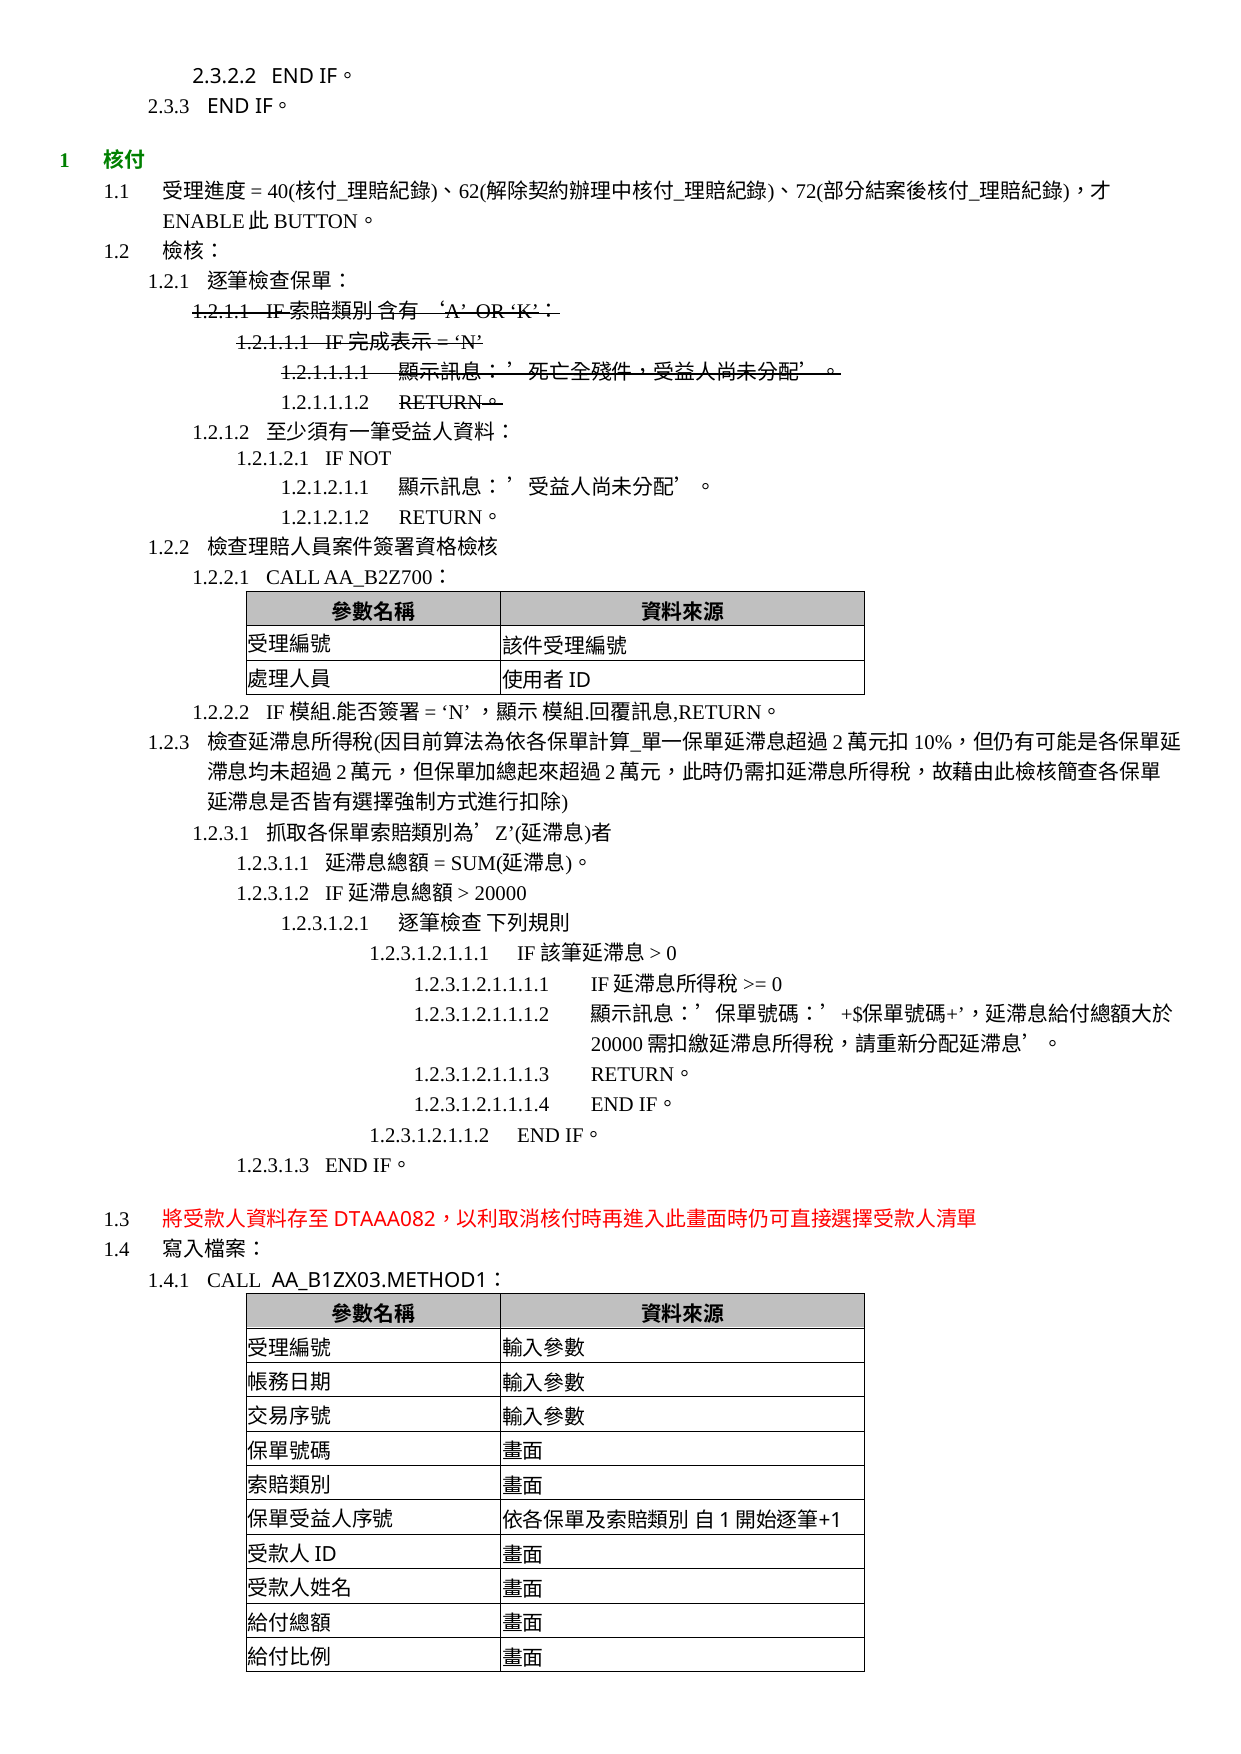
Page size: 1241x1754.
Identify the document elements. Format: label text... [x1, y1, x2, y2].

list 將受款人資料存至DTAAA082，以利取消核付時再進入此畫面時仍可直接選擇受款人清單 [103, 1202, 1181, 1233]
list END IF。 [369, 1118, 1181, 1148]
list CALL AA_B1ZX03.METHOD1： [148, 1263, 1181, 1293]
table_cell 受款人ID [247, 1535, 500, 1568]
table_cell 給付總額 [247, 1604, 500, 1637]
list IF 索賠類別 含有 ‘A’ OR ‘K’： [192, 295, 1181, 325]
table_cell 交易序號 [247, 1397, 500, 1431]
table_cell 受理編號 [247, 626, 500, 659]
list 延滯息總額 = SUM(延滯息)。 [236, 846, 1181, 876]
table_header 參數名稱 [247, 592, 500, 625]
list CALL AA_B2Z700： [192, 561, 1181, 591]
table_cell 保單受益人序號 [247, 1500, 500, 1534]
table_cell 受理編號 [247, 1329, 500, 1362]
table_cell 使用者ID [501, 661, 864, 694]
list 逐筆檢查保單： [148, 264, 1181, 295]
list 抓取各保單索賠類別為’Z’(延滯息)者 [192, 816, 1181, 846]
table_header 參數名稱 [247, 1294, 500, 1327]
table_cell 畫面 [501, 1638, 864, 1671]
list 檢查延滯息所得稅(因目前算法為依各保單計算_單一保單延滯息超過2萬元扣10%，但仍有可能是各保單延滯息均未超過2萬元，但保單加總起來超過2萬元，此時仍需扣延滯息所得稅，故藉由此檢核簡查各保單延滯息是否皆有選擇強制方式進行扣除) [148, 725, 1181, 816]
list RETURN。 [281, 500, 1181, 530]
table_cell 受款人姓名 [247, 1569, 500, 1602]
list IF 模組.能否簽署 = ‘N’ ，顯示 模組.回覆訊息,RETURN。 [192, 695, 1181, 725]
list IF NOT [236, 446, 1181, 470]
list 寫入檔案： [103, 1233, 1181, 1263]
table_cell 畫面 [501, 1466, 864, 1499]
table_cell 畫面 [501, 1432, 864, 1465]
list IF 該筆延滯息 > 0 [369, 937, 1181, 967]
list IF延滯息所得稅 >= 0 [413, 967, 1181, 997]
table_cell 畫面 [501, 1604, 864, 1637]
list IF 完成表示 = ‘N’ [236, 325, 1181, 355]
table_header 資料來源 [501, 592, 864, 625]
table_cell 帳務日期 [247, 1363, 500, 1396]
table_cell 該件受理編號 [501, 626, 864, 659]
table_header 資料來源 [501, 1294, 864, 1327]
list 逐筆檢查 下列規則 [281, 906, 1181, 937]
list END IF。 [148, 89, 1181, 120]
table_cell 保單號碼 [247, 1432, 500, 1465]
list 檢查理賠人員案件簽署資格檢核 [148, 530, 1181, 561]
list 顯示訊息： ’受益人尚未分配’。 [281, 470, 1181, 500]
list RETURN。 [413, 1057, 1181, 1088]
list END IF。 [413, 1088, 1181, 1118]
table_cell 輸入參數 [501, 1363, 864, 1396]
table_cell 處理人員 [247, 661, 500, 694]
list RETURN。 [281, 385, 1181, 416]
list 至少須有一筆受益人資料： [192, 416, 1181, 446]
list END IF。 [236, 1148, 1181, 1178]
list IF 延滯息總額 > 20000 [236, 876, 1181, 906]
table_cell 輸入參數 [501, 1397, 864, 1431]
table_cell 給付比例 [247, 1638, 500, 1671]
table_cell 畫面 [501, 1569, 864, 1602]
list 顯示訊息： ’死亡全殘件，受益人尚未分配’。 [281, 355, 1181, 385]
table_cell 依各保單及索賠類別 自1開始逐筆+1 [501, 1500, 864, 1534]
list 顯示訊息：’保單號碼：’+$保單號碼+’，延滯息給付總額大於20000需扣繳延滯息所得稅，請重新分配延滯息’。 [413, 997, 1181, 1057]
table_cell 索賠類別 [247, 1466, 500, 1499]
list 受理進度 = 40(核付_理賠紀錄)、62(解除契約辦理中核付_理賠紀錄)、72(部分結案後核付_理賠紀錄)，才ENABLE此BUTTON。 [103, 174, 1181, 234]
list END IF。 [192, 59, 1181, 89]
list 檢核： [103, 234, 1181, 264]
list 核付 [59, 144, 1181, 174]
table_cell 輸入參數 [501, 1329, 864, 1362]
table_cell 畫面 [501, 1535, 864, 1568]
